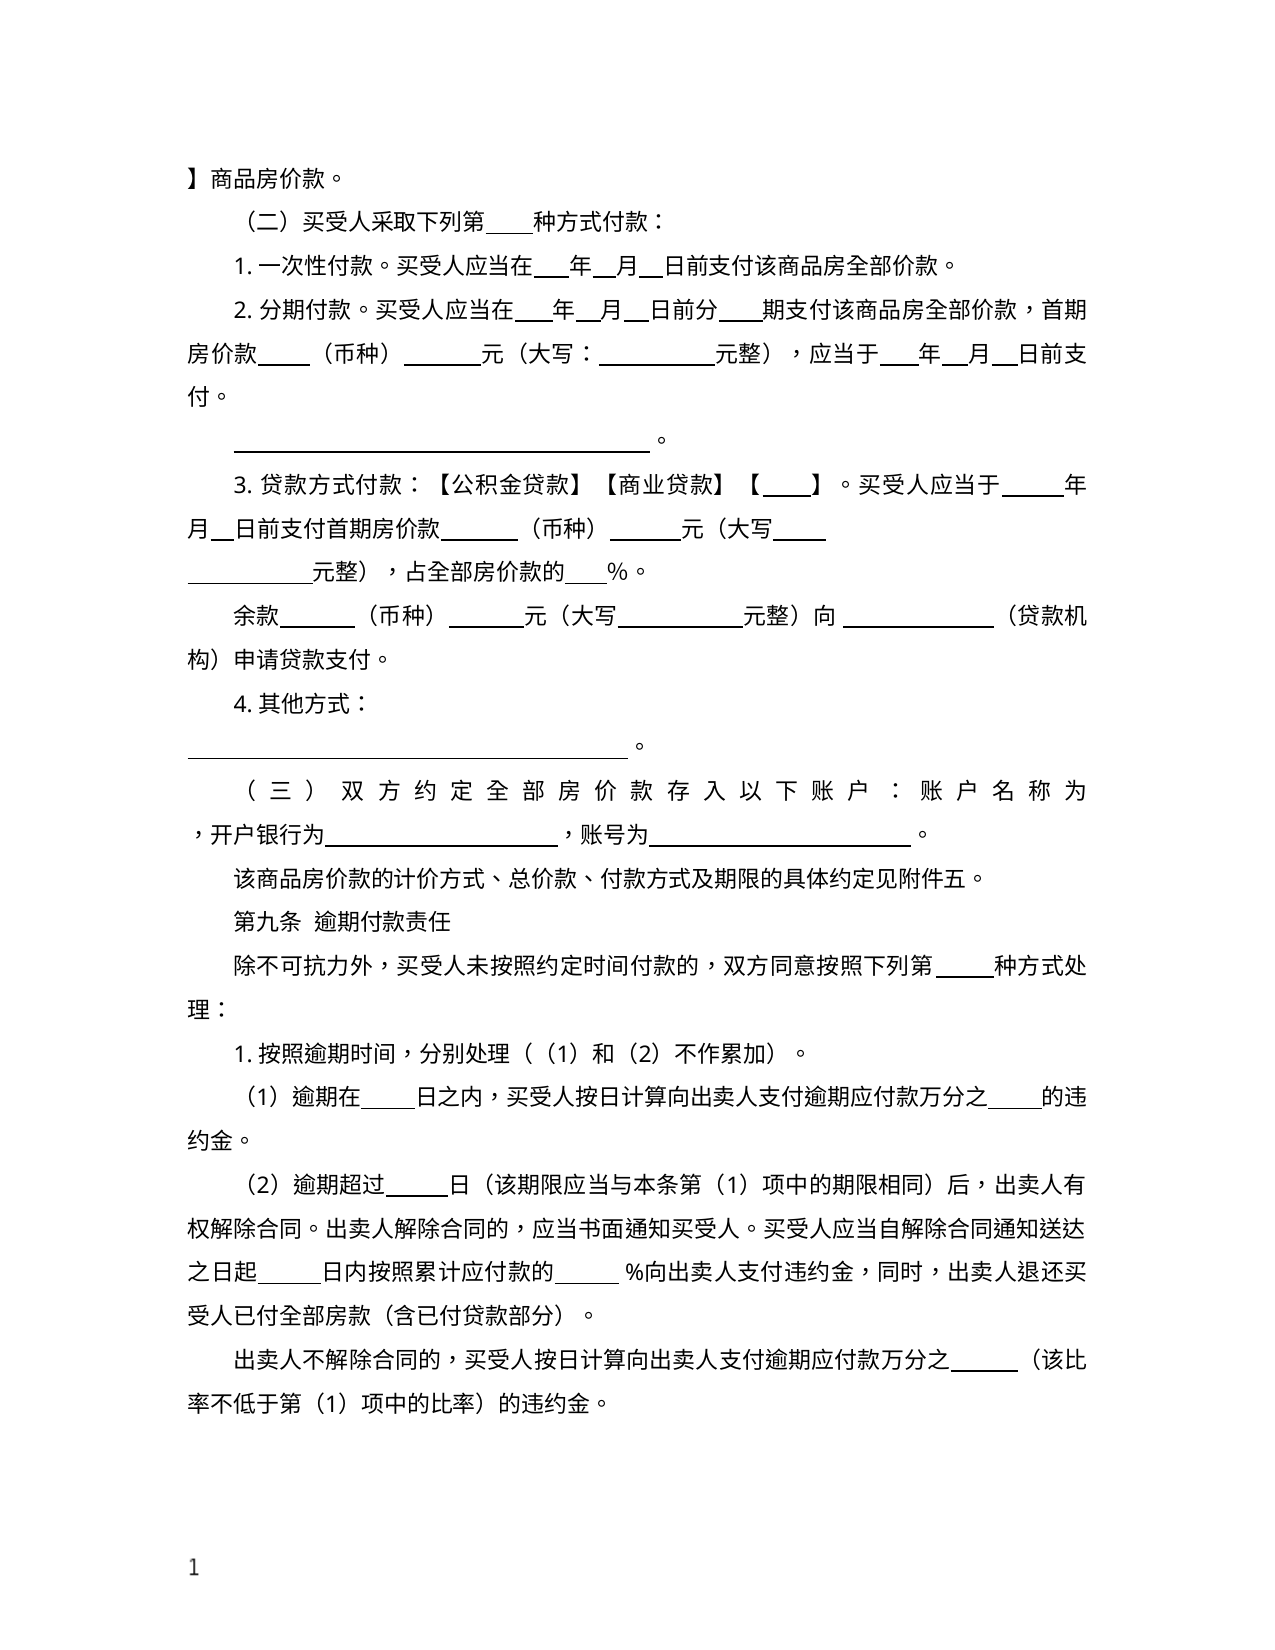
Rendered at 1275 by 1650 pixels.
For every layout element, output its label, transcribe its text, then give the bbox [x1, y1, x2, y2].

text 元整），占全部房价款的 ％。 [187, 544, 1087, 587]
text 除不可抗力外，买受人未按照约定时间付款的，双方同意按照下列第 种方式处理： [187, 937, 1087, 1025]
text （二）买受人采取下列第 种方式付款： [187, 194, 1087, 237]
text （三）双方约定全部房价款存入以下账户：账户名称为 ，开户银行为 ，账号为 。 [187, 762, 1087, 850]
text 。 [187, 412, 1087, 456]
picture [187, 1554, 202, 1582]
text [187, 150, 1087, 194]
text 出卖人不解除合同的，买受人按日计算向出卖人支付逾期应付款万分之 （该比率不低于第（1）项中的比率）的违约金。 [187, 1331, 1087, 1419]
text （2）逾期超过 日（该期限应当与本条第（1）项中的期限相同）后，出卖人有权解除合同。出卖人解除合同的，应当书面通知买受人。买受人应当自解除合同通知送达之日起 日内按照累计应付款的 %向出卖人支付违约金，同时，出卖人退还买受人已付全部房款（含已付贷款部分）。 [187, 1156, 1087, 1331]
text 4. 其他方式： [187, 675, 1087, 719]
text 1. 一次性付款。买受人应当在 年 月 日前支付该商品房全部价款。 [187, 237, 1087, 281]
text 2. 分期付款。买受人应当在 年 月 日前分 期支付该商品房全部价款，首期房价款 （币种） 元（大写： 元整），应当于 年 月 日前支付。 [187, 281, 1087, 412]
text 3. 贷款方式付款：【公积金贷款】【商业贷款】【 】。买受人应当于 年 月 日前支付首期房价款 （币种） 元（大写 [187, 456, 1087, 544]
text （1）逾期在 日之内，买受人按日计算向出卖人支付逾期应付款万分之 的违约金。 [187, 1069, 1087, 1156]
text 1. 按照逾期时间，分别处理（（1）和（2）不作累加）。 [187, 1025, 1087, 1069]
text 第九条 逾期付款责任 [187, 894, 1087, 937]
text 。 [187, 719, 1087, 762]
text 该商品房价款的计价方式、总价款、付款方式及期限的具体约定见附件五。 [187, 850, 1087, 894]
text 余款 （币种） 元（大写 元整）向 （贷款机构）申请贷款支付。 [187, 587, 1087, 675]
